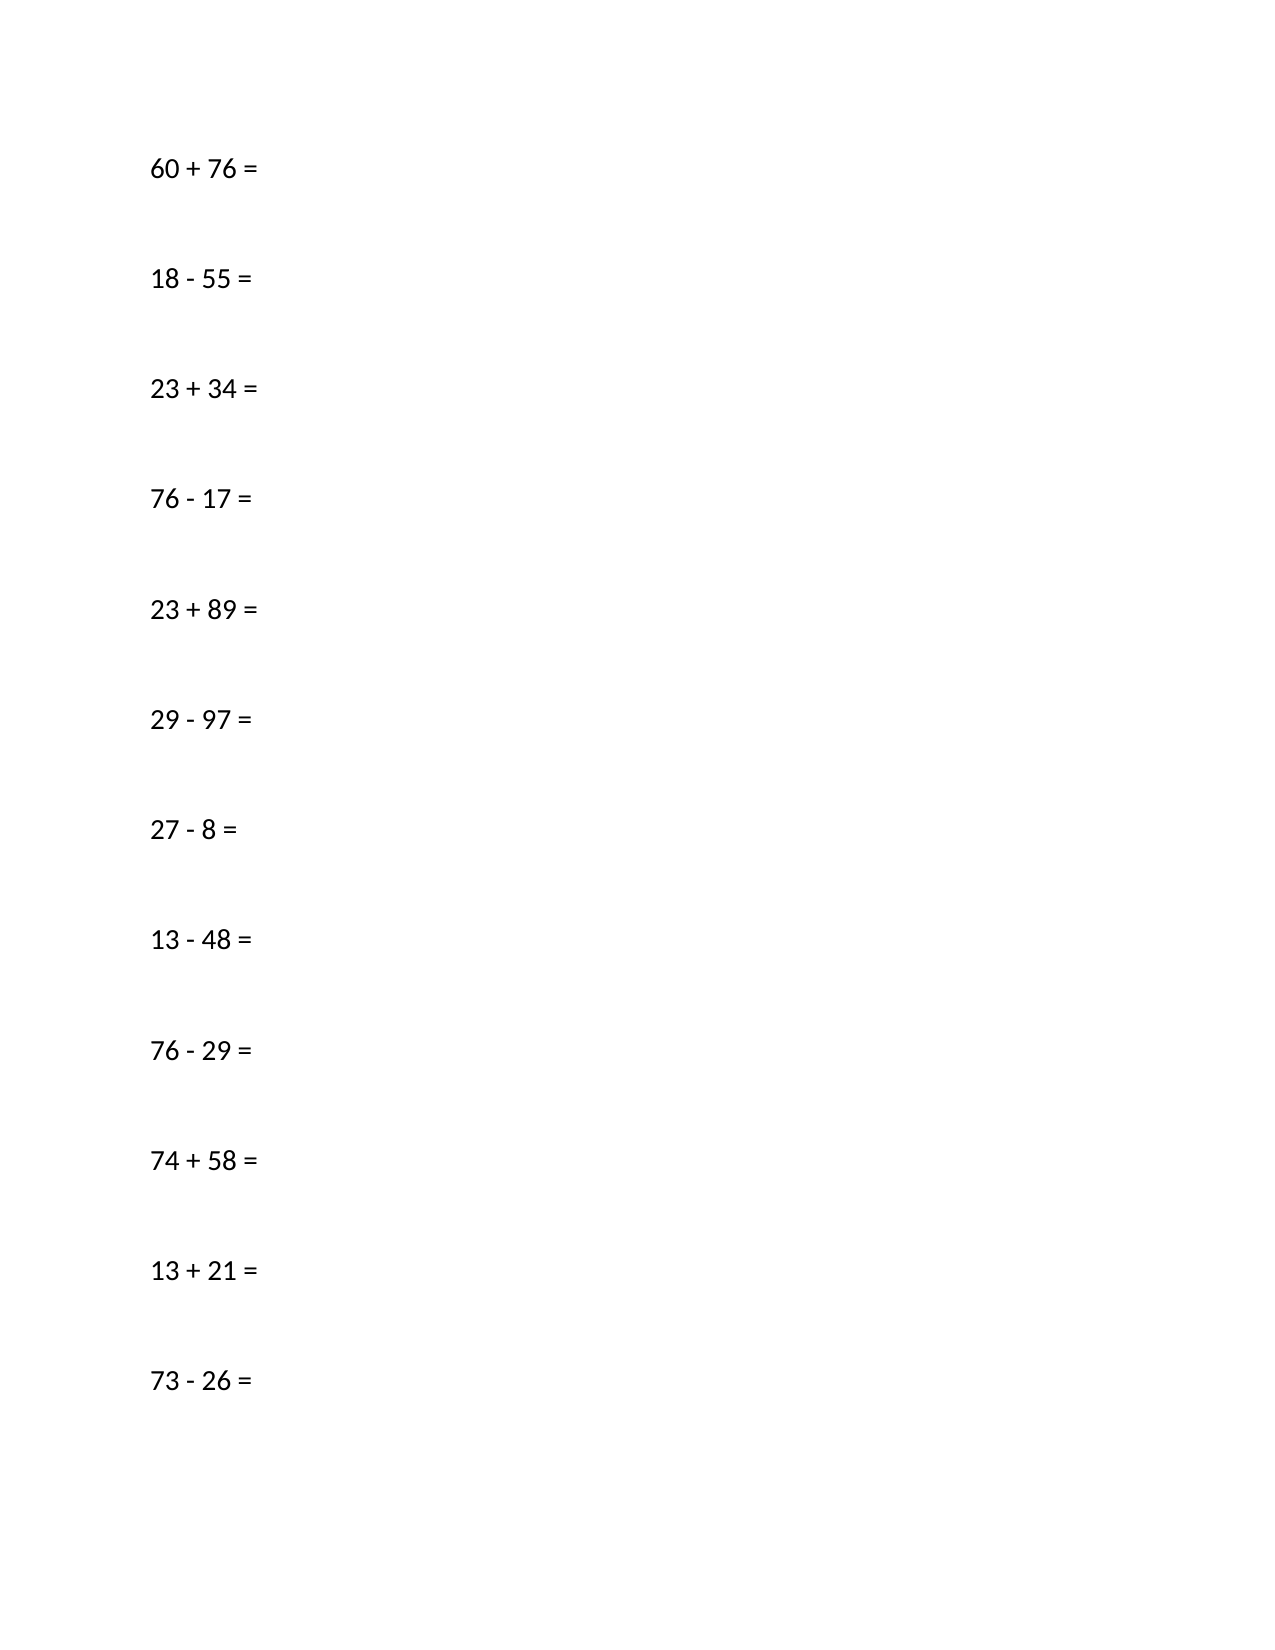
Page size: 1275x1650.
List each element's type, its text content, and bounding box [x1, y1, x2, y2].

text 13 - 48 = [150, 921, 1125, 957]
text 76 - 29 = [150, 1032, 1125, 1067]
text 60 + 76 = [150, 150, 1125, 186]
text 29 - 97 = [150, 701, 1125, 737]
text 23 + 89 = [150, 591, 1125, 626]
text 76 - 17 = [150, 481, 1125, 516]
text 27 - 8 = [150, 811, 1125, 847]
text 73 - 26 = [150, 1362, 1125, 1398]
text 23 + 34 = [150, 370, 1125, 406]
text 13 + 21 = [150, 1252, 1125, 1288]
text 18 - 55 = [150, 260, 1125, 296]
text 74 + 58 = [150, 1142, 1125, 1177]
